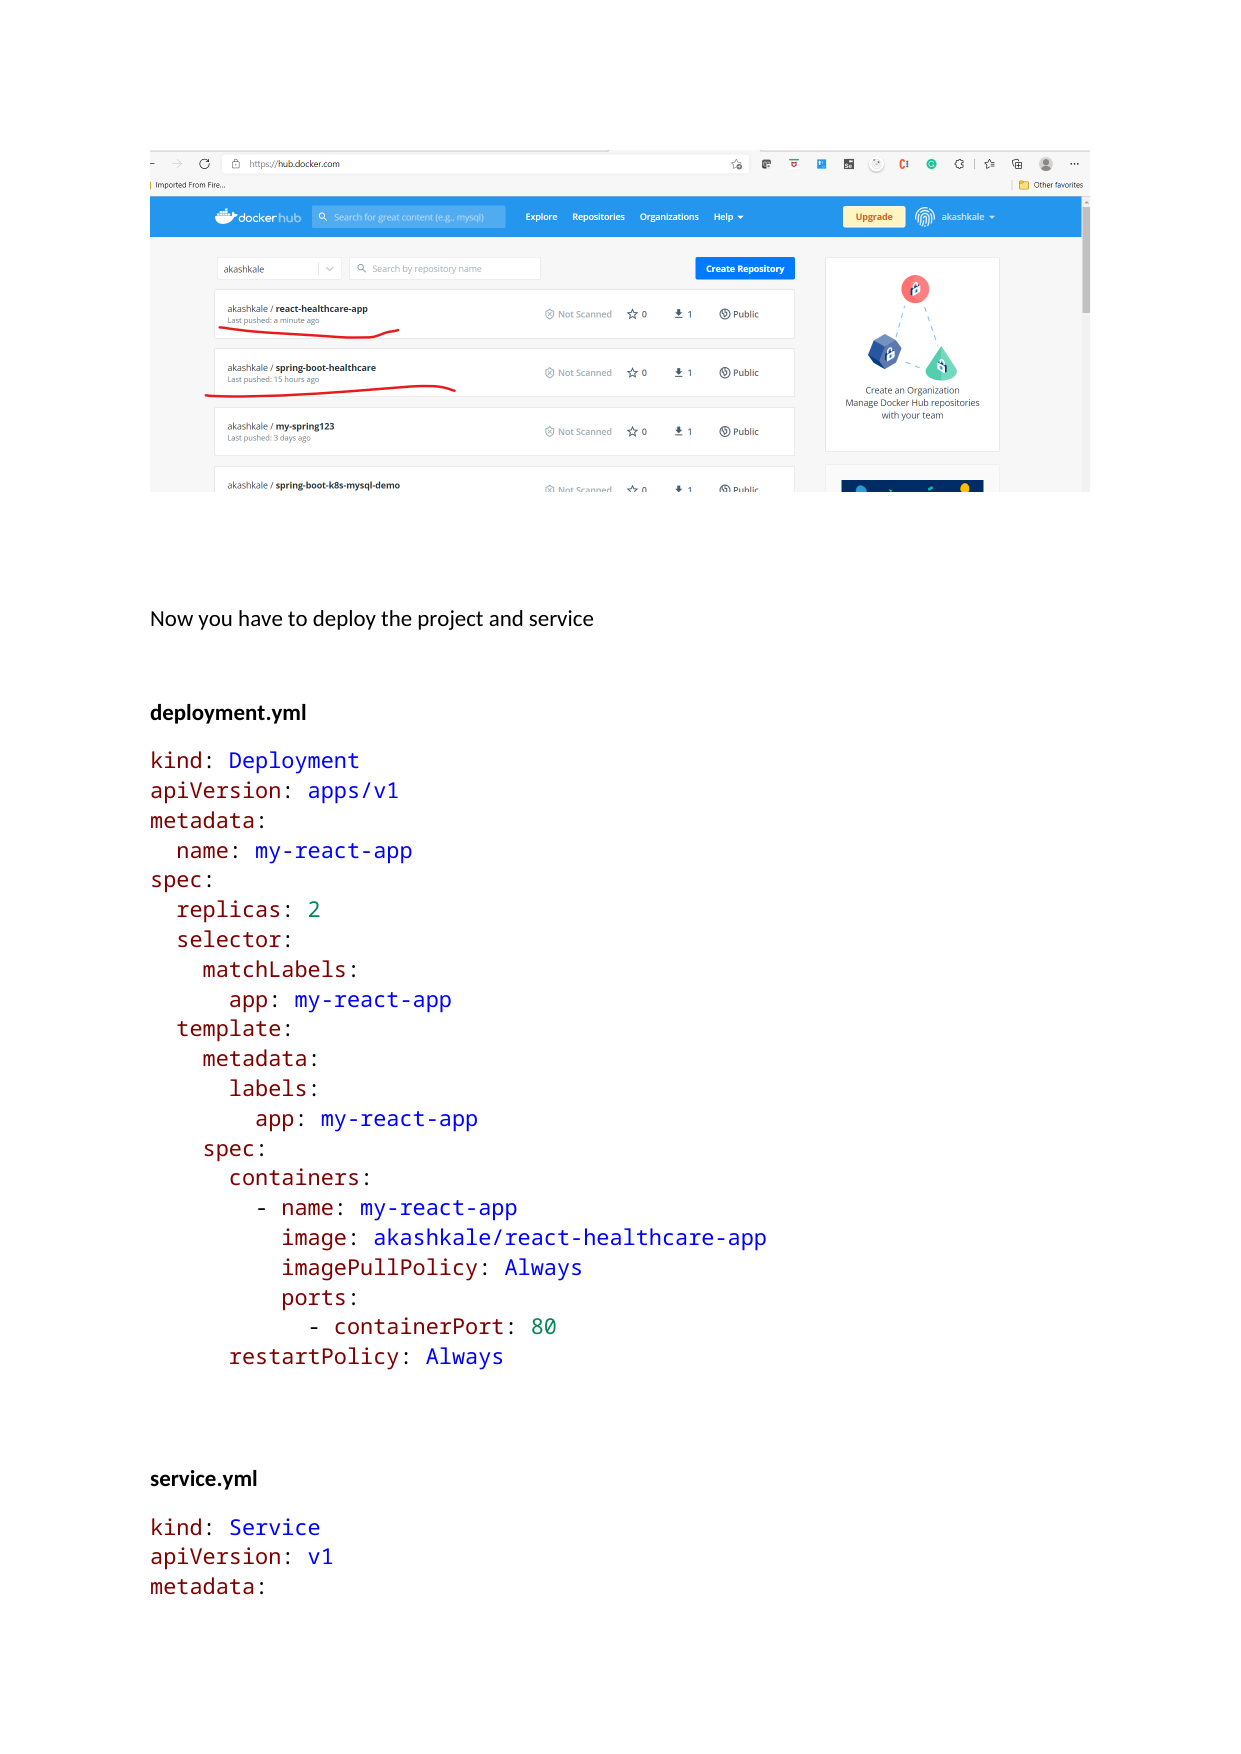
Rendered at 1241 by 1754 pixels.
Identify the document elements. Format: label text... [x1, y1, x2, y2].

picture [150, 150, 1091, 492]
text metadata: [150, 805, 1090, 834]
text replicas: 2 [150, 894, 1090, 924]
text ports: [150, 1281, 1090, 1311]
text spec: [150, 864, 1090, 894]
text apiVersion: apps/v1 [150, 775, 1090, 805]
text name: my-react-app [150, 834, 1090, 864]
text image: akashkale/react-healthcare-app [150, 1222, 1090, 1252]
text selector: [150, 924, 1090, 954]
text deployment.yml [150, 698, 1090, 726]
text kind: Deployment [150, 745, 1090, 775]
text labels: [150, 1073, 1090, 1103]
text spec: [150, 1132, 1090, 1162]
text Now you have to deploy the project and service [150, 604, 1090, 633]
text - containerPort: 80 [150, 1311, 1090, 1341]
text template: [150, 1013, 1090, 1043]
text matchLabels: [150, 954, 1090, 983]
text kind: Service [150, 1511, 1090, 1541]
text metadata: [150, 1571, 1090, 1601]
text app: my-react-app [150, 1103, 1090, 1132]
text - name: my-react-app [150, 1192, 1090, 1222]
text imagePullPolicy: Always [150, 1252, 1090, 1281]
text app: my-react-app [150, 983, 1090, 1013]
text service.yml [150, 1464, 1090, 1493]
text metadata: [150, 1043, 1090, 1073]
text apiVersion: v1 [150, 1541, 1090, 1571]
text containers: [150, 1162, 1090, 1192]
text restartPolicy: Always [150, 1341, 1090, 1371]
